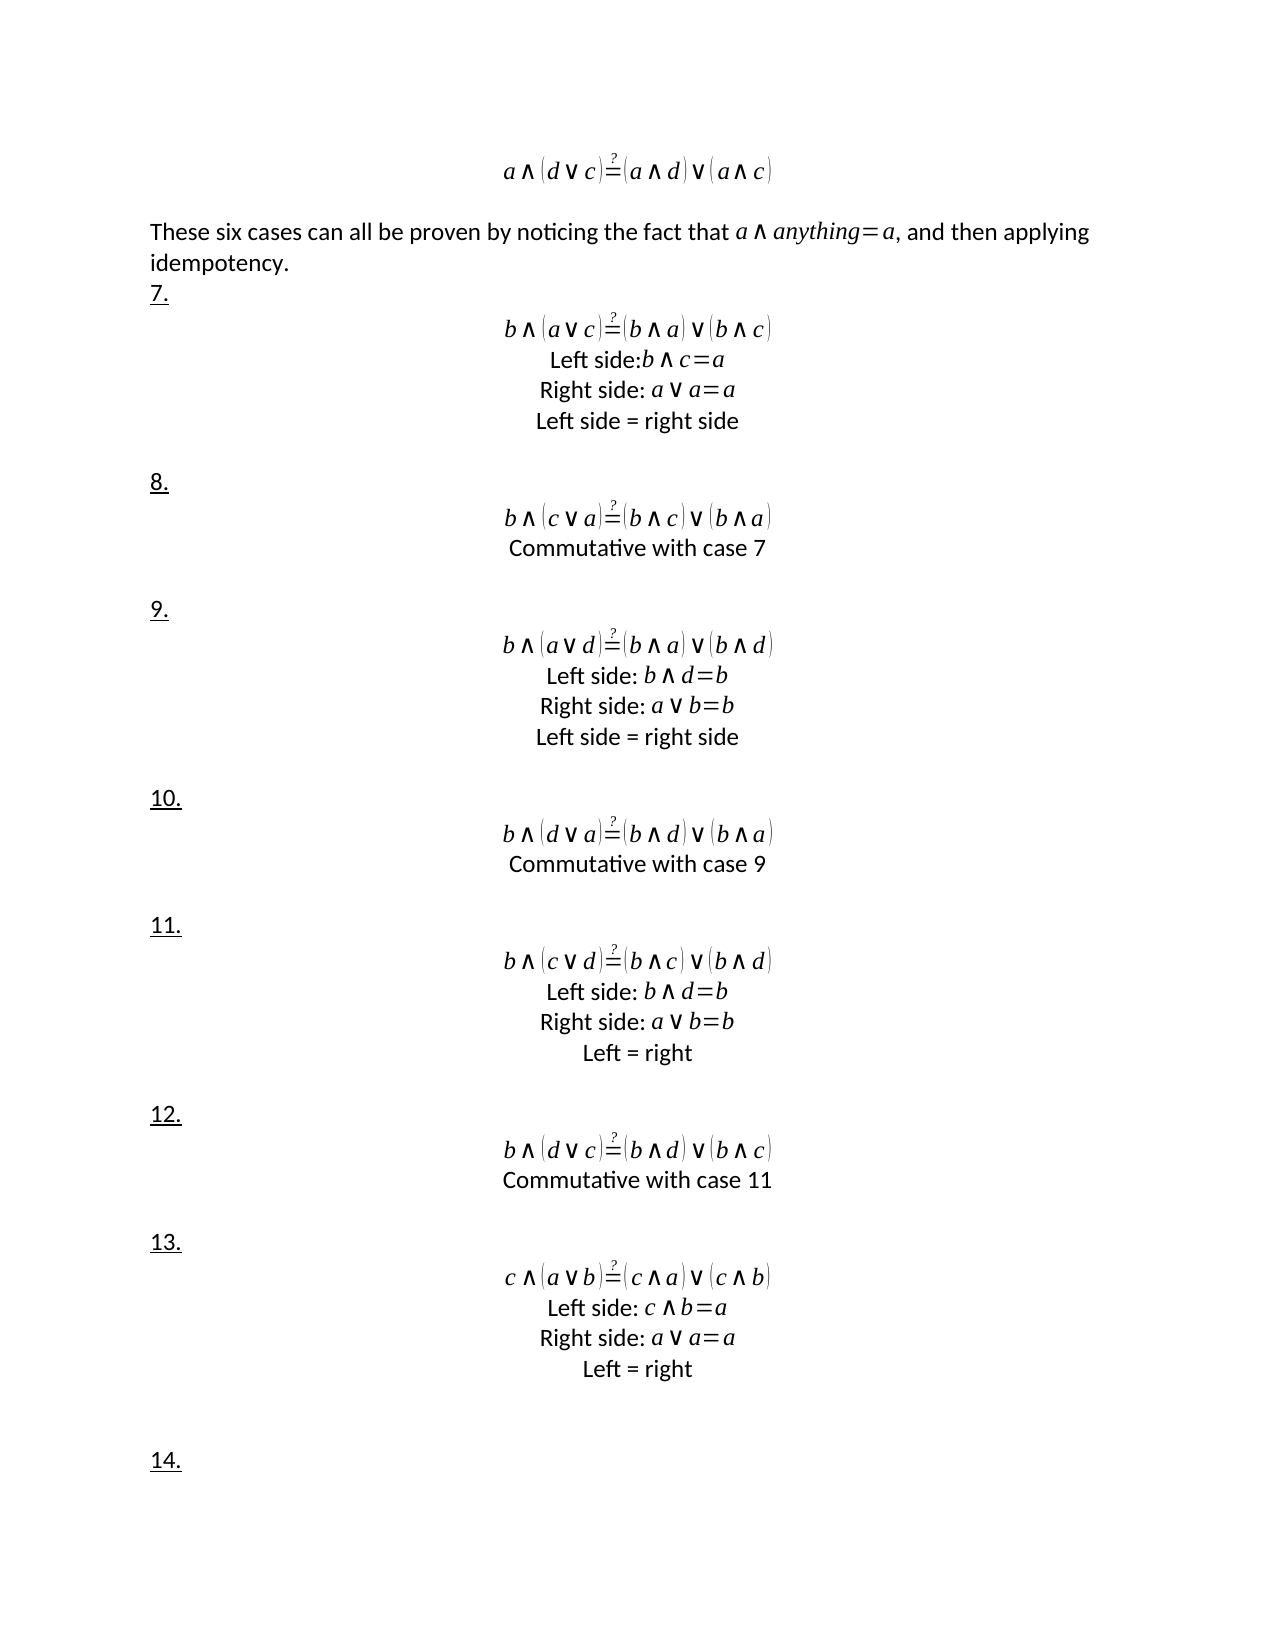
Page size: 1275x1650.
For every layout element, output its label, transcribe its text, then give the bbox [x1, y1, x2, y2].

text These six cases can all be proven by noticing the fact that , and then applying idempotency. [150, 216, 1125, 277]
text 9. [150, 593, 1125, 624]
text Left side: [150, 1292, 1125, 1323]
text Left side: [150, 344, 1125, 374]
text Left side = right side [150, 721, 1125, 752]
text Left = right [150, 1353, 1125, 1384]
text 14. [150, 1445, 1125, 1475]
text Left side: [150, 660, 1125, 691]
text Right side: [150, 374, 1125, 405]
text 11. [150, 909, 1125, 940]
text Commutative with case 9 [150, 848, 1125, 879]
text 7. [150, 277, 1125, 308]
text 8. [150, 466, 1125, 497]
text Left side: [150, 976, 1125, 1007]
text Commutative with case 7 [150, 532, 1125, 563]
text Left = right [150, 1037, 1125, 1068]
text 10. [150, 782, 1125, 813]
text 12. [150, 1098, 1125, 1129]
text Right side: [150, 691, 1125, 721]
text Commutative with case 11 [150, 1164, 1125, 1195]
text Right side: [150, 1007, 1125, 1037]
text 13. [150, 1226, 1125, 1256]
text Left side = right side [150, 405, 1125, 436]
text Right side: [150, 1323, 1125, 1353]
